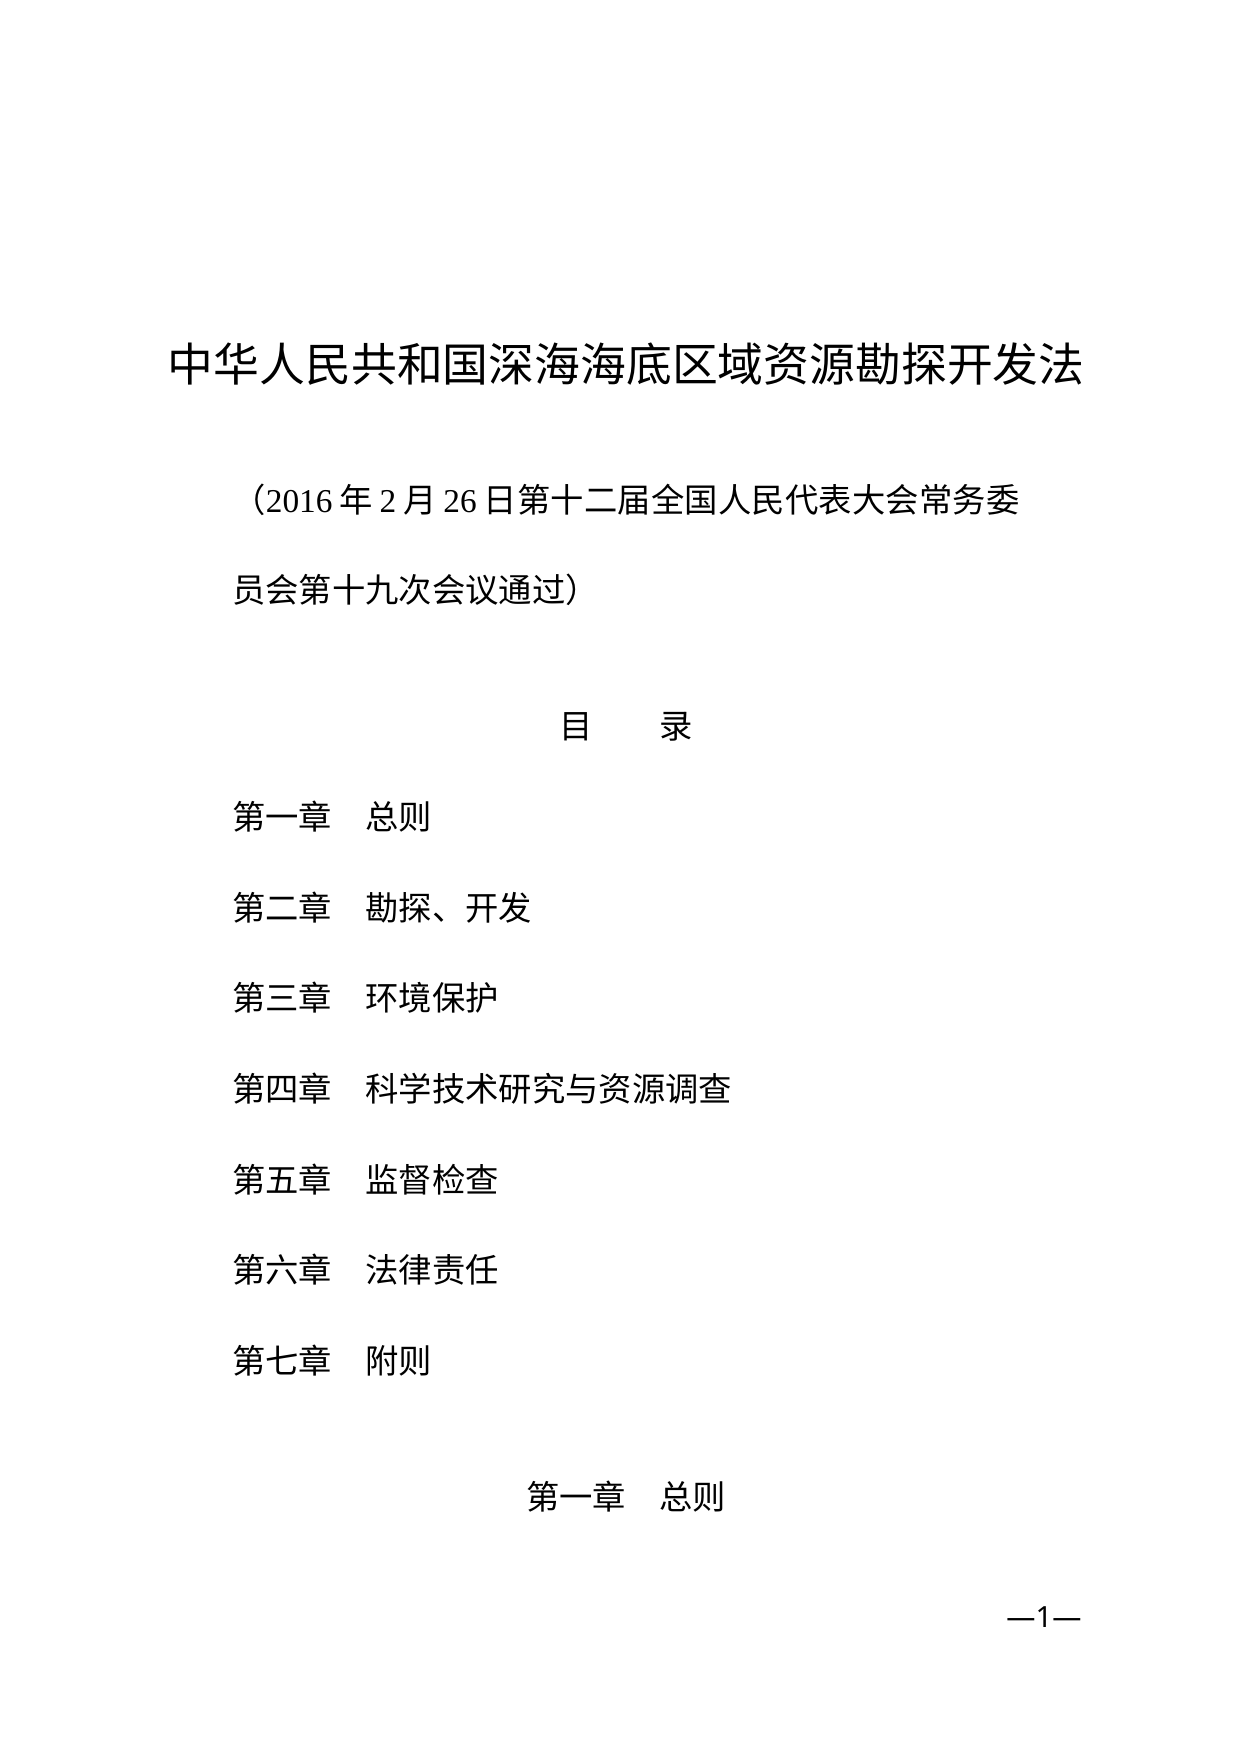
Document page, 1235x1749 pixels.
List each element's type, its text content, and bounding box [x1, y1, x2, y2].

text 目 录 [165, 679, 1087, 770]
text 第一章 总则 [165, 1449, 1087, 1540]
text 中华人民共和国深海海底区域资源勘探开发法 [165, 317, 1087, 407]
text 第五章 监督检查 [165, 1132, 1087, 1223]
text 第二章 勘探、开发 [165, 860, 1087, 951]
text 第四章 科学技术研究与资源调查 [165, 1042, 1087, 1132]
text 第三章 环境保护 [165, 951, 1087, 1042]
text 第七章 附则 [165, 1313, 1087, 1404]
text （2016年2月26日第十二届全国人民代表大会常务委员会第十九次会议通过） [232, 452, 1020, 634]
text 第六章 法律责任 [165, 1223, 1087, 1313]
text 第一章 总则 [165, 770, 1087, 860]
